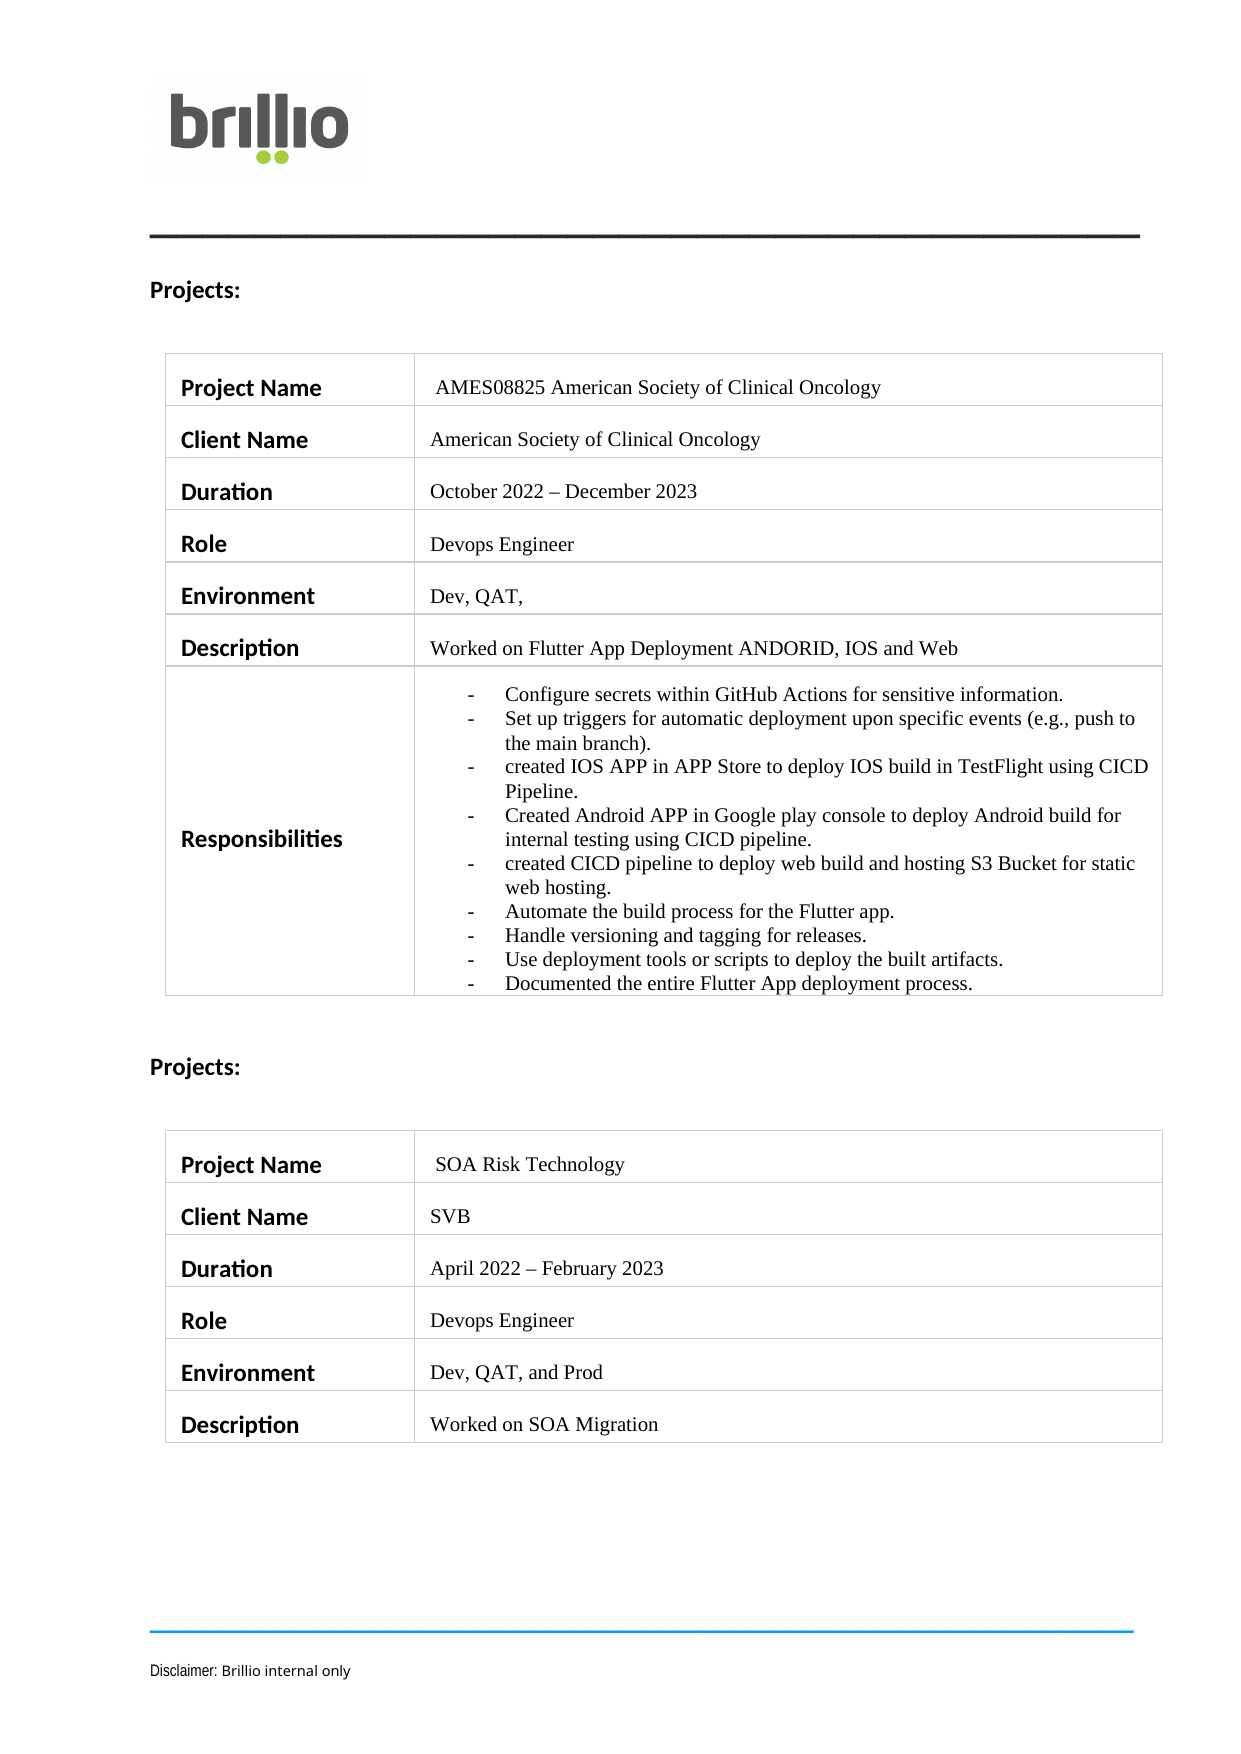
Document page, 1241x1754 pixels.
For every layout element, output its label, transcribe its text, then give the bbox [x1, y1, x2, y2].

table_header Project Name [166, 354, 414, 405]
table_cell Devops Engineer [415, 510, 1162, 561]
table_cell Worked on Flutter App Deployment ANDORID, IOS and Web [415, 615, 1162, 665]
table_cell SVB [415, 1183, 1162, 1234]
table_cell Configure secrets within GitHub Actions for sensitive information. Set up triggers for automatic deployment upon specific events (e.g., push to the main branch). created IOS APP in APP Store to deploy IOS build in TestFlight using CICD Pipeline. Created Android APP in Google play console to deploy Android build for internal testing using CICD pipeline. created CICD pipeline to deploy web build and hosting S3 Bucket for static web hosting. Automate the build process for the Flutter app. Handle versioning and tagging for releases. Use deployment tools or scripts to deploy the built artifacts. Documented the entire Flutter App deployment process. [415, 667, 1162, 995]
table_header AMES08825 American Society of Clinical Oncology [415, 354, 1162, 405]
table_cell April 2022 – February 2023 [415, 1235, 1162, 1286]
table_cell Role [166, 1287, 414, 1338]
table_cell Client Name [166, 406, 414, 457]
text Projects: [150, 1051, 1146, 1081]
text Projects: [150, 274, 1146, 305]
picture [150, 73, 369, 184]
table_cell Description [166, 1391, 414, 1442]
table_cell Duration [166, 458, 414, 509]
table_header SOA Risk Technology [415, 1131, 1162, 1182]
table_cell Environment [166, 563, 414, 613]
table_cell Dev, QAT, [415, 563, 1162, 613]
table_cell Duration [166, 1235, 414, 1286]
table_cell Worked on SOA Migration [415, 1391, 1162, 1442]
table_cell Dev, QAT, and Prod [415, 1339, 1162, 1390]
table_header Project Name [166, 1131, 414, 1182]
table_cell October 2022 – December 2023 [415, 458, 1162, 509]
table_cell Environment [166, 1339, 414, 1390]
table_cell Responsibilities [166, 667, 414, 995]
table_cell Role [166, 510, 414, 561]
table_cell Description [166, 615, 414, 665]
table_cell Devops Engineer [415, 1287, 1162, 1338]
table_cell American Society of Clinical Oncology [415, 406, 1162, 457]
table_cell Client Name [166, 1183, 414, 1234]
